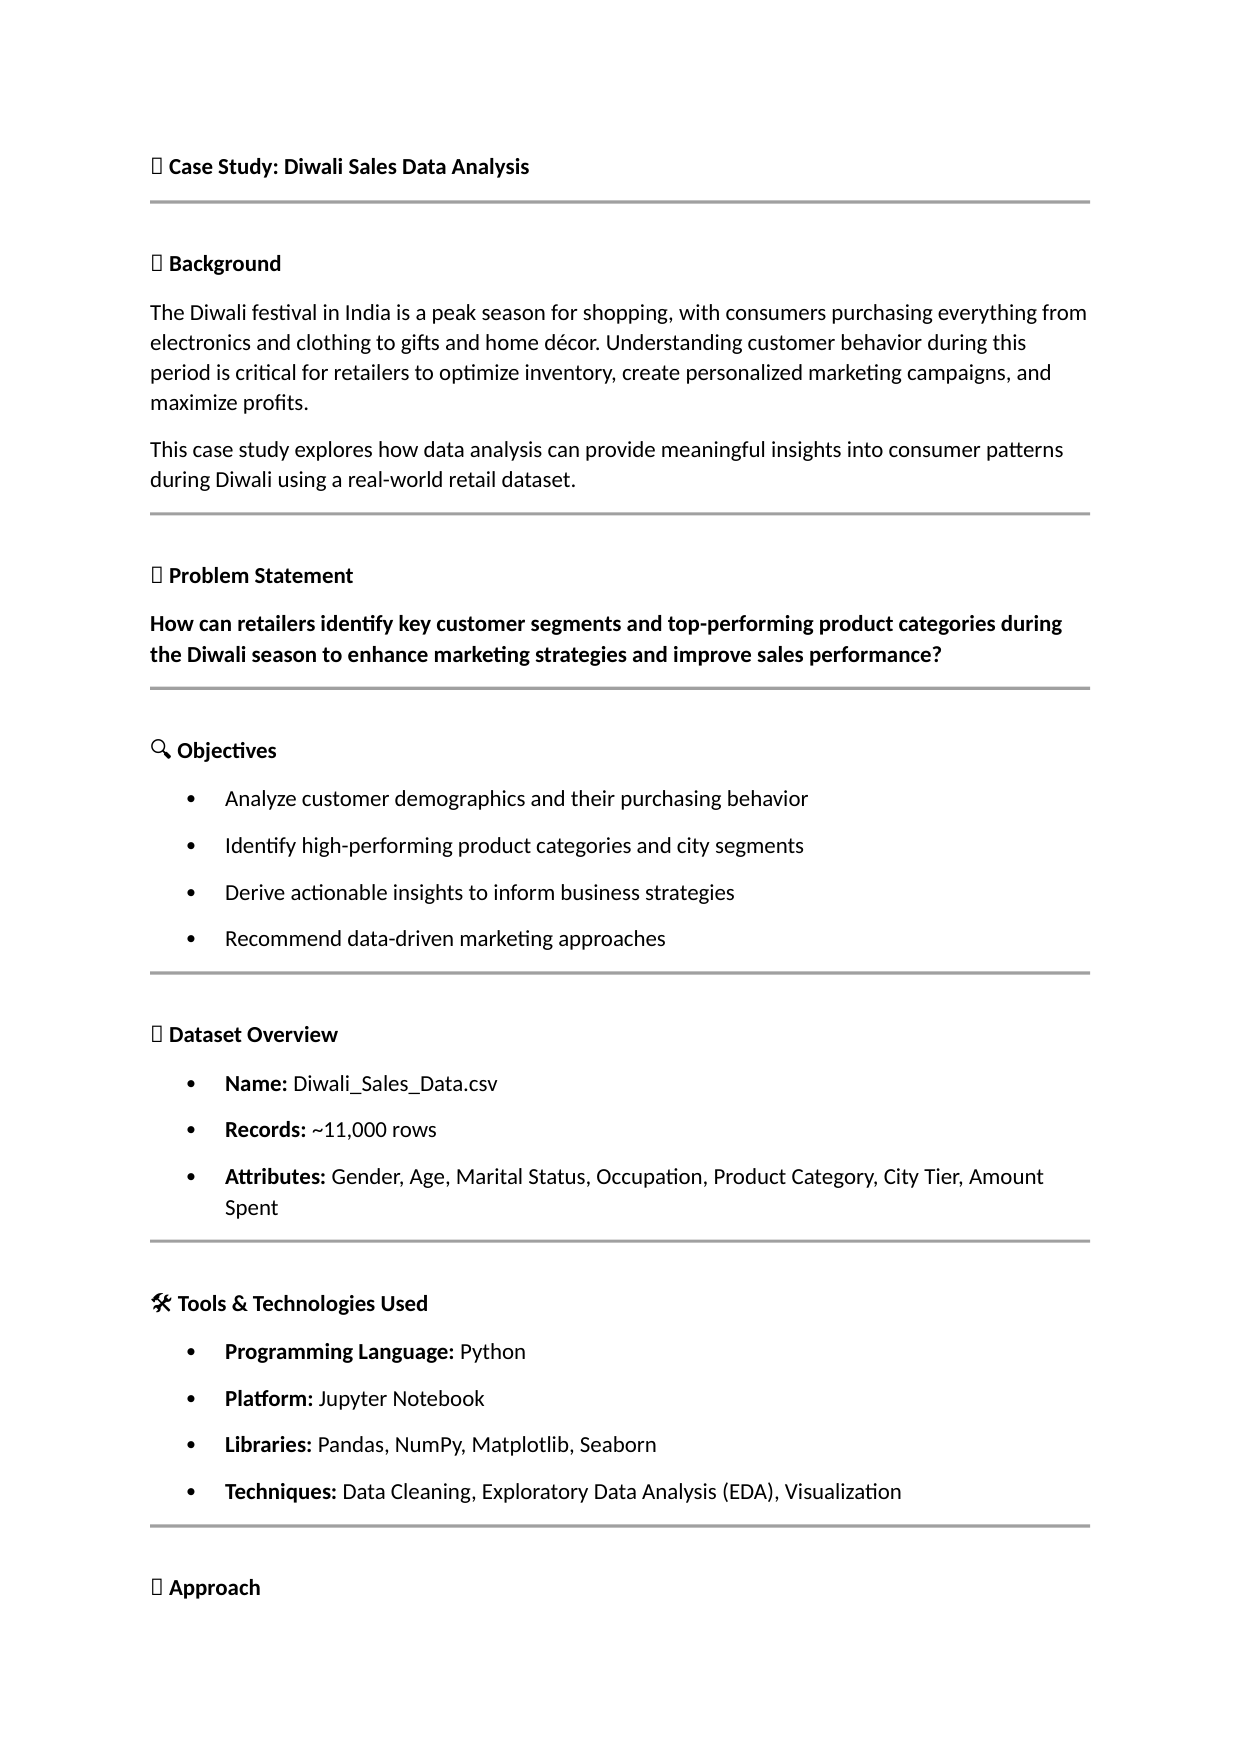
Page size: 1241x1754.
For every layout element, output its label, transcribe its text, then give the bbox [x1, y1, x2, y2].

list Name: Diwali_Sales_Data.csv [187, 1069, 1090, 1097]
text 🧩 Background [150, 247, 1090, 278]
text 🎯 Problem Statement [150, 559, 1090, 590]
list Identify high-performing product categories and city segments [187, 831, 1090, 859]
list Records: ~11,000 rows [187, 1116, 1090, 1144]
list Recommend data-driven marketing approaches [187, 924, 1090, 953]
list Platform: Jupyter Notebook [187, 1384, 1090, 1412]
text The Diwali festival in India is a peak season for shopping, with consumers purchasing everything from electronics and clothing to gifts and home décor. Understanding customer behavior during this period is critical for retailers to optimize inventory, create personalized marketing campaigns, and maximize profits. [150, 298, 1090, 416]
text 🛠 Tools & Technologies Used [150, 1286, 1090, 1318]
list Techniques: Data Cleaning, Exploratory Data Analysis (EDA), Visualization [187, 1477, 1090, 1506]
text 📘 Case Study: Diwali Sales Data Analysis [150, 150, 1090, 181]
list Attributes: Gender, Age, Marital Status, Occupation, Product Category, City Tier, Amount Spent [187, 1162, 1090, 1221]
list Libraries: Pandas, NumPy, Matplotlib, Seaborn [187, 1431, 1090, 1459]
text 📁 Dataset Overview [150, 1018, 1090, 1049]
text How can retailers identify key customer segments and top-performing product categories during the Diwali season to enhance marketing strategies and improve sales performance? [150, 609, 1090, 668]
list Programming Language: Python [187, 1337, 1090, 1365]
list Analyze customer demographics and their purchasing behavior [187, 784, 1090, 812]
list Derive actionable insights to inform business strategies [187, 878, 1090, 906]
text 🧪 Approach [150, 1571, 1090, 1602]
text 🔍 Objectives [150, 733, 1090, 765]
text This case study explores how data analysis can provide meaningful insights into consumer patterns during Diwali using a real-world retail dataset. [150, 435, 1090, 493]
